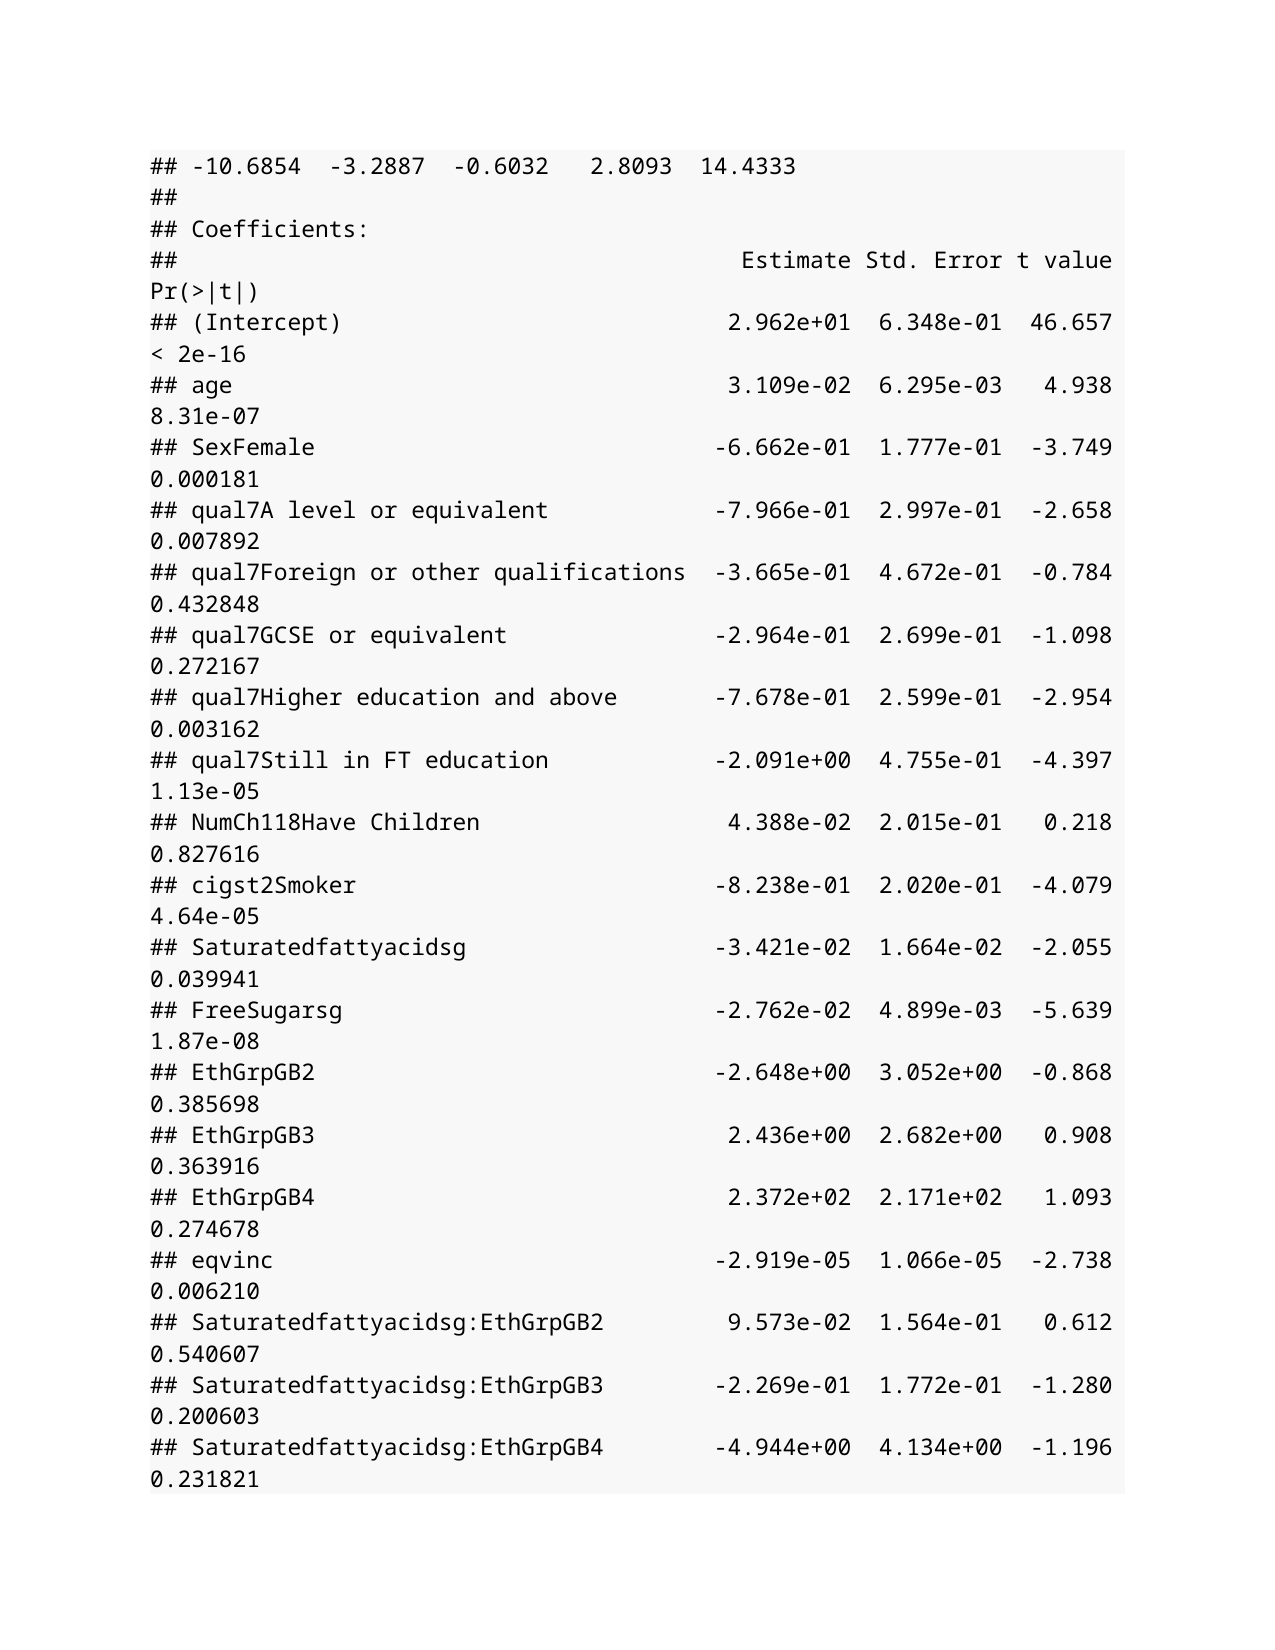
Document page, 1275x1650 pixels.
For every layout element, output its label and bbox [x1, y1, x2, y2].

text [150, 150, 1125, 1494]
